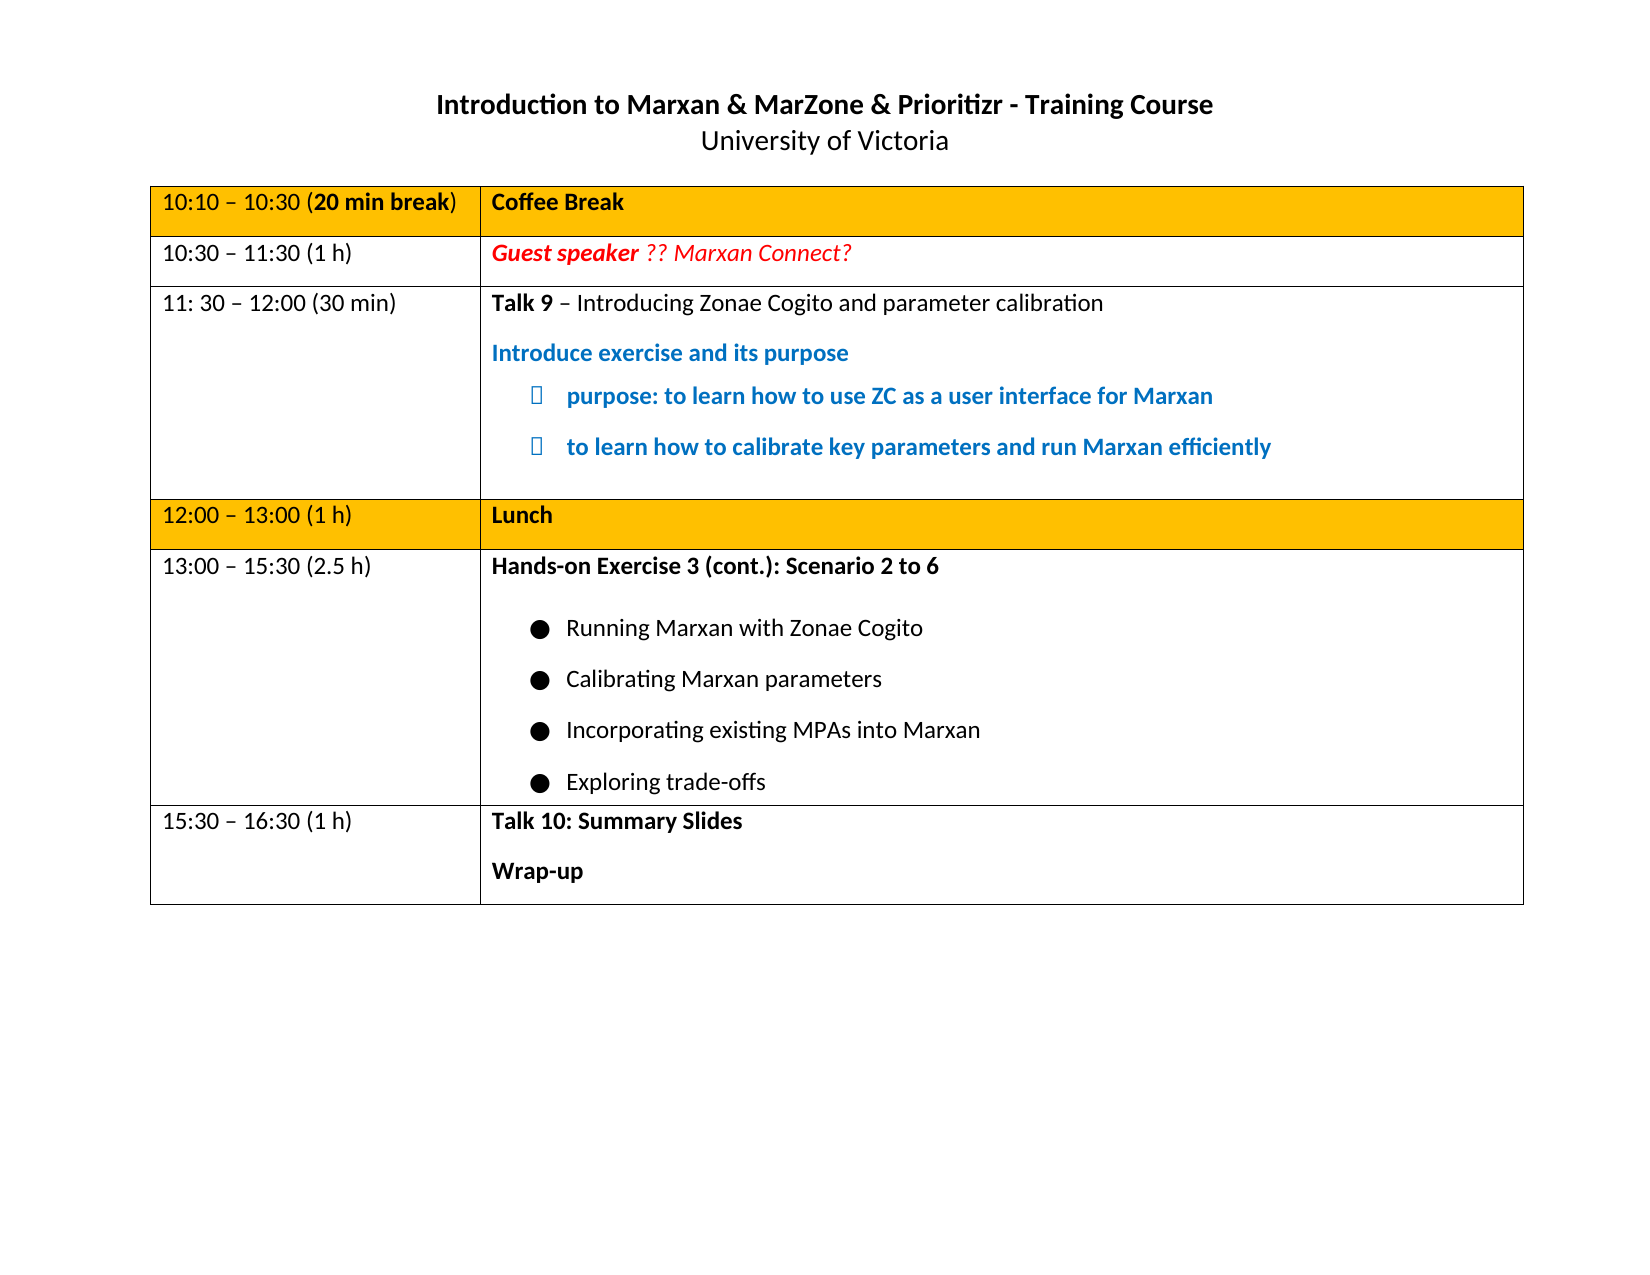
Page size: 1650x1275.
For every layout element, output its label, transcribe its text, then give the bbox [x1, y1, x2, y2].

table_cell Coffee Break [481, 187, 1523, 236]
table_cell 10:10 – 10:30 (20 min break) [151, 187, 480, 236]
table_cell 13:00 – 15:30 (2.5 h) [151, 550, 480, 804]
table_cell Talk 9 – Introducing Zonae Cogito and parameter calibration Introduce exercise and its purpose purpose: to learn how to use ZC as a user interface for Marxan to learn how to calibrate key parameters and run Marxan efficiently [481, 287, 1523, 498]
table_cell Lunch [481, 500, 1523, 549]
table_cell Guest speaker ?? Marxan Connect? [481, 237, 1523, 286]
table_cell Talk 10: Summary Slides Wrap-up [481, 806, 1523, 904]
table_cell 15:30 – 16:30 (1 h) [151, 806, 480, 904]
table_cell 11: 30 – 12:00 (30 min) [151, 287, 480, 498]
table_cell Hands-on Exercise 3 (cont.): Scenario 2 to 6 Running Marxan with Zonae Cogito Calibrating Marxan parameters Incorporating existing MPAs into Marxan Exploring trade-offs [481, 550, 1523, 804]
table_cell 12:00 – 13:00 (1 h) [151, 500, 480, 549]
table_cell 10:30 – 11:30 (1 h) [151, 237, 480, 286]
